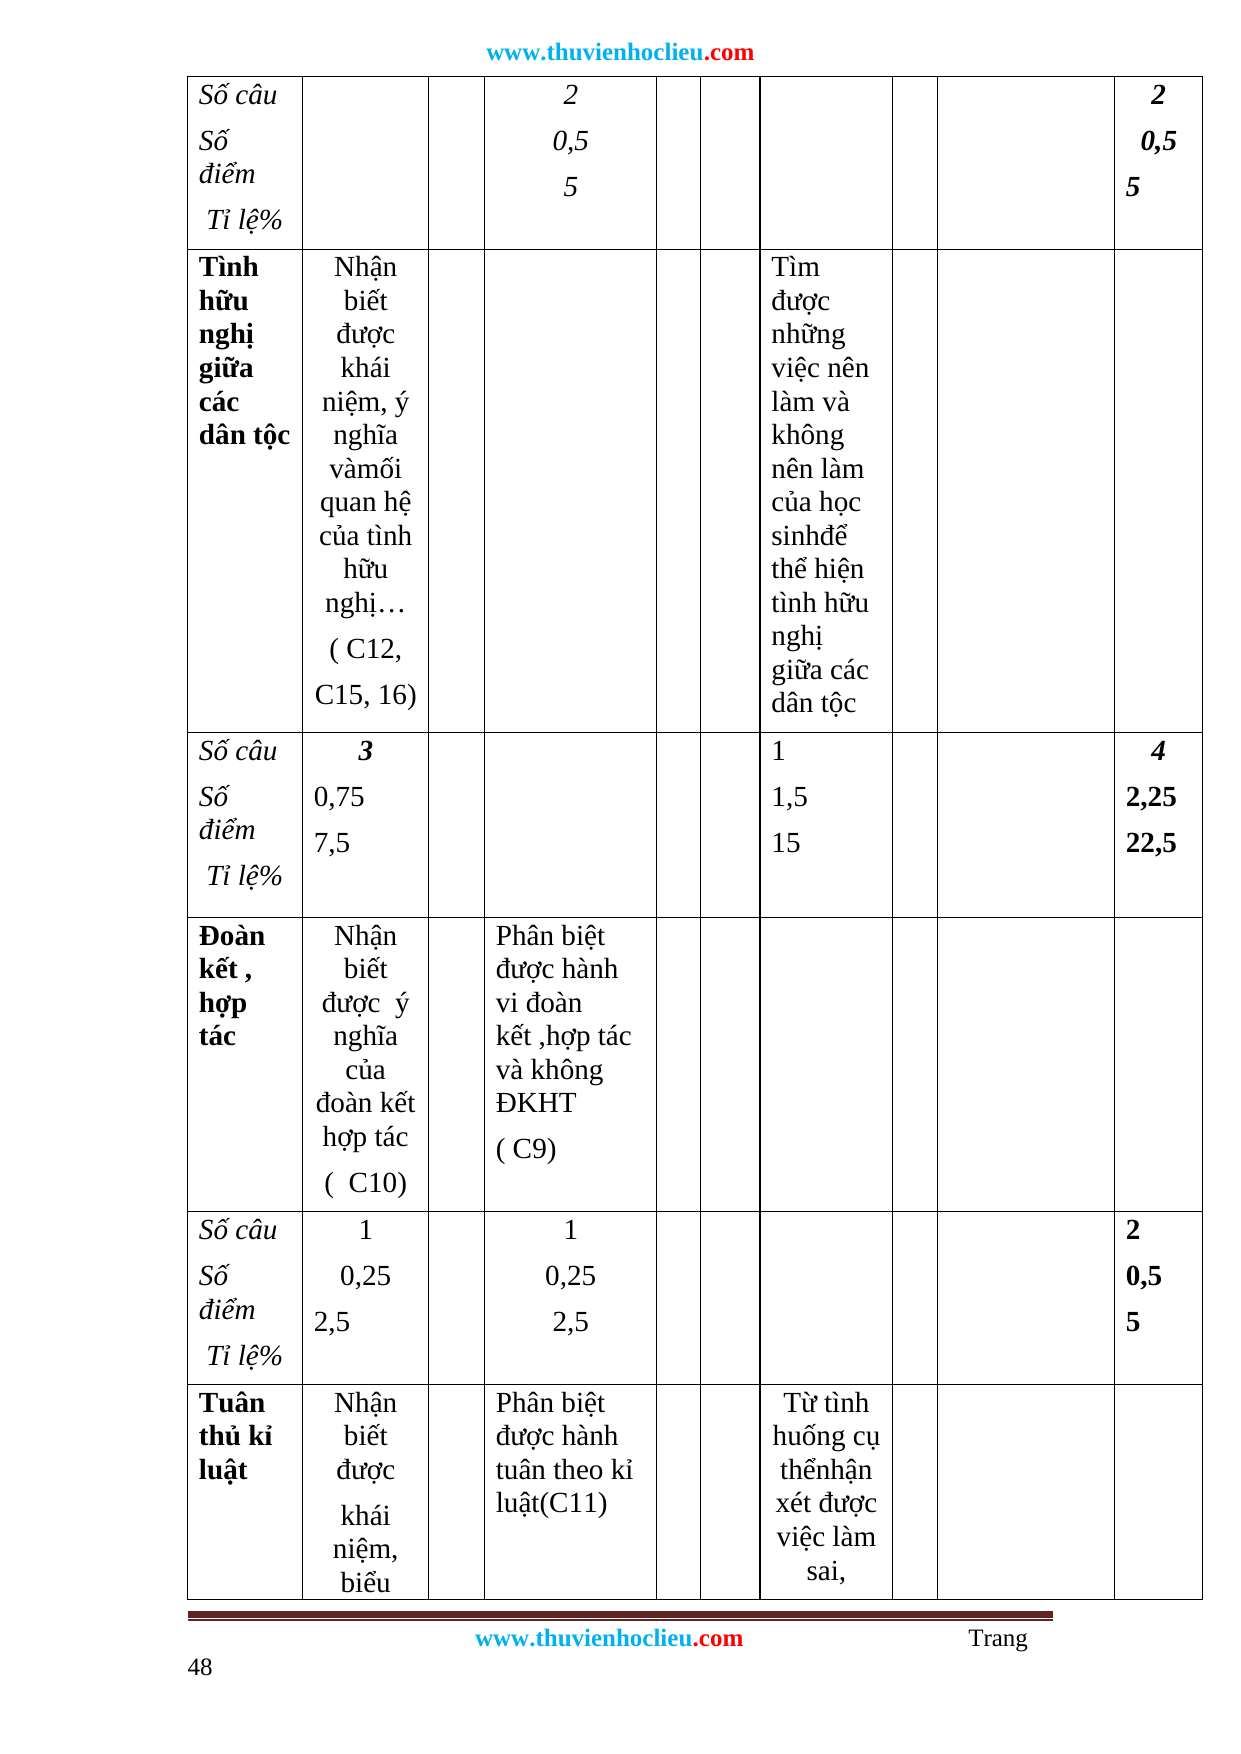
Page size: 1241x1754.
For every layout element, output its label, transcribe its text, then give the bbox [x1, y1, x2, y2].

table_cell Nhận biết được khái niệm, ý nghĩa vàmối quan hệ của tình hữu nghị… ( C12, C15, 16) [303, 250, 428, 732]
table_cell 1 0,25 2,5 [485, 1212, 656, 1384]
table_cell [303, 77, 428, 248]
table_cell [893, 733, 937, 917]
table_cell [657, 250, 700, 732]
table_cell [657, 77, 700, 248]
table_cell Nhận biết được ý nghĩa của đoàn kết hợp tác ( C10) [303, 918, 428, 1211]
table_cell Đoàn kết , hợp tác [188, 918, 302, 1211]
table_cell [657, 918, 700, 1211]
table_cell [938, 918, 1114, 1211]
table_cell Tuân thủ kỉ luật [188, 1385, 302, 1599]
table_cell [485, 1385, 656, 1599]
table_cell [701, 733, 759, 917]
table_cell [761, 918, 892, 1211]
table_cell [429, 733, 484, 917]
table_cell [938, 250, 1114, 732]
table_cell [429, 1212, 484, 1384]
table_cell Số câu Số điểm Tỉ lệ% [188, 733, 302, 917]
table_cell [485, 250, 656, 732]
table_cell 4 2,25 22,5 [1115, 733, 1202, 917]
table_cell [893, 1212, 937, 1384]
table_cell Phân biệt được hành vi đoàn kết ,hợp tác và không ĐKHT ( C9) [485, 918, 656, 1211]
table_cell [701, 1212, 759, 1384]
table_cell [893, 918, 937, 1211]
table_cell 2 0,5 5 [485, 77, 656, 248]
table_cell Số câu Số điểm Tỉ lệ% [188, 77, 302, 248]
table_cell [938, 733, 1114, 917]
table_cell 1 1,5 15 [761, 733, 892, 917]
table_cell Số câu Số điểm Tỉ lệ% [188, 1212, 302, 1384]
table_cell [893, 1385, 937, 1599]
table_cell [938, 1212, 1114, 1384]
table_cell [701, 1385, 759, 1599]
table_cell [701, 250, 759, 732]
table_cell [701, 77, 759, 248]
table_cell Tình hữu nghị giữa các dân tộc [188, 250, 302, 732]
table_cell 2 0,5 5 [1115, 1212, 1202, 1384]
table_cell [938, 77, 1114, 248]
table_cell [657, 1385, 700, 1599]
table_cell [303, 1385, 428, 1599]
table_cell [657, 1212, 700, 1384]
table_cell [1115, 918, 1202, 1211]
table_cell 1 0,25 2,5 [303, 1212, 428, 1384]
table_cell [701, 918, 759, 1211]
table_cell [761, 1212, 892, 1384]
table_cell [429, 77, 484, 248]
table_cell [893, 77, 937, 248]
table_cell [485, 733, 656, 917]
table_cell [657, 733, 700, 917]
table_cell [893, 250, 937, 732]
table_cell [1115, 250, 1202, 732]
table_cell [429, 250, 484, 732]
table_cell [429, 1385, 484, 1599]
table_cell 2 0,5 5 [1115, 77, 1202, 248]
table_cell [938, 1385, 1114, 1599]
table_cell [1115, 1385, 1202, 1599]
table_cell [761, 77, 892, 248]
table_cell 3 0,75 7,5 [303, 733, 428, 917]
table_cell Tìm được những việc nên làm và không nên làm của học sinhđể thể hiện tình hữu nghị giữa các dân tộc [761, 250, 892, 732]
table_cell [429, 918, 484, 1211]
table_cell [761, 1385, 892, 1599]
